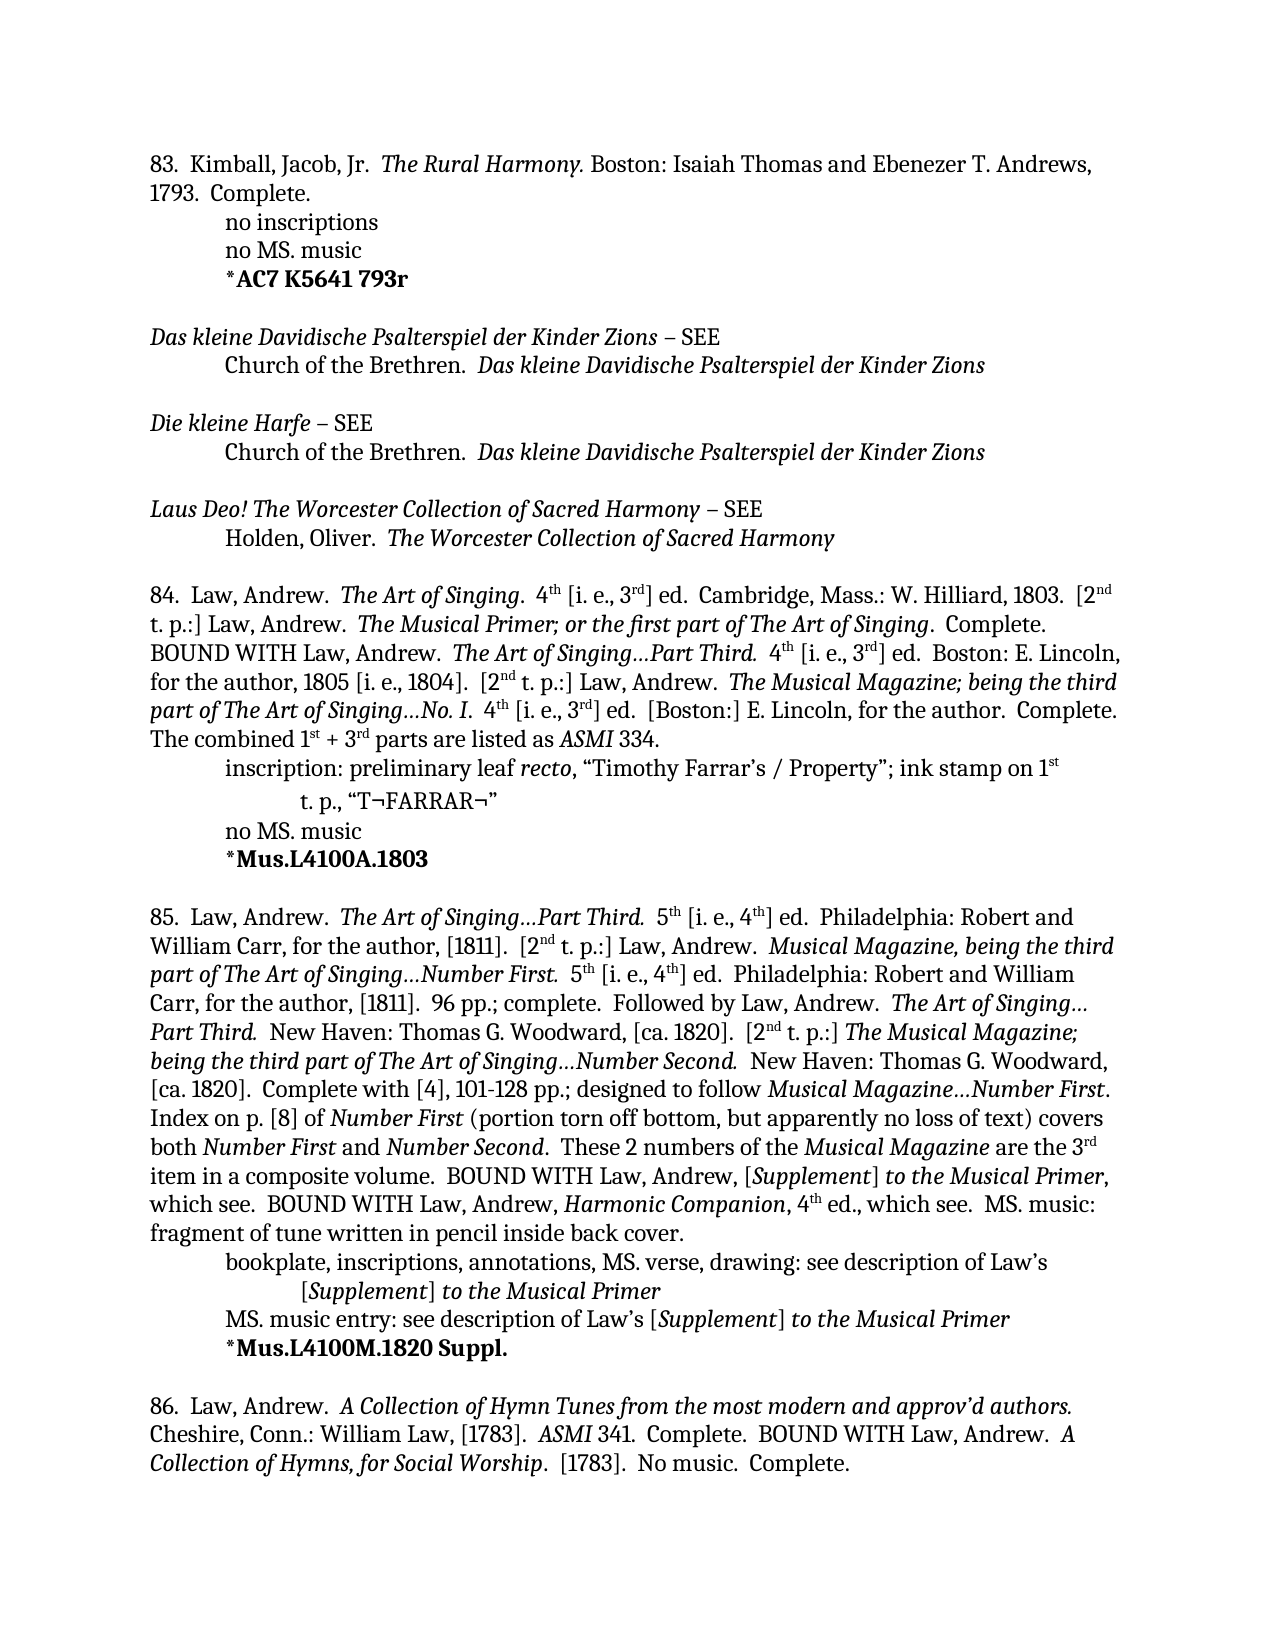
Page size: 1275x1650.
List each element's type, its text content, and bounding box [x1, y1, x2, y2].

text no MS. music [150, 236, 1125, 265]
text Holden, Oliver. The Worcester Collection of Sacred Harmony [150, 524, 1125, 552]
text Das kleine Davidische Psalterspiel der Kinder Zions – SEE [150, 322, 1125, 351]
text bookplate, inscriptions, annotations, MS. verse, drawing: see description of Law’s [150, 1248, 1125, 1277]
text Church of the Brethren. Das kleine Davidische Psalterspiel der Kinder Zions [150, 351, 1125, 380]
text Die kleine Harfe – SEE [150, 409, 1125, 437]
text MS. music entry: see description of Law’s [Supplement] to the Musical Primer [150, 1305, 1125, 1334]
text Laus Deo! The Worcester Collection of Sacred Harmony – SEE [150, 495, 1125, 524]
text 84. Law, Andrew. The Art of Singing. 4th [i. e., 3rd] ed. Cambridge, Mass.: W. Hilliard, 1803. [2nd t. p.:] Law, Andrew. The Musical Primer; or the first part of The Art of Singing. Complete. BOUND WITH Law, Andrew. The Art of Singing…Part Third. 4th [i. e., 3rd] ed. Boston: E. Lincoln, for the author, 1805 [i. e., 1804]. [2nd t. p.:] Law, Andrew. The Musical Magazine; being the third part of The Art of Singing…No. I. 4th [i. e., 3rd] ed. [Boston:] E. Lincoln, for the author. Complete. The combined 1st + 3rd parts are listed as ASMI 334. [150, 581, 1125, 754]
text [Supplement] to the Musical Primer [150, 1277, 1125, 1305]
text Church of the Brethren. Das kleine Davidische Psalterspiel der Kinder Zions [150, 437, 1125, 466]
text inscription: preliminary leaf recto, “Timothy Farrar’s / Property”; ink stamp on 1st [150, 754, 1125, 782]
text *Mus.L4100A.1803 [150, 845, 1125, 874]
text no inscriptions [150, 207, 1125, 236]
text 86. Law, Andrew. A Collection of Hymn Tunes from the most modern and approv’d authors. Cheshire, Conn.: William Law, [1783]. ASMI 341. Complete. BOUND WITH Law, Andrew. A Collection of Hymns, for Social Worship. [1783]. No music. Complete. [150, 1392, 1125, 1478]
text t. p., “T¬FARRAR¬” [150, 782, 1125, 817]
text *AC7 K5641 793r [150, 265, 1125, 294]
text 85. Law, Andrew. The Art of Singing…Part Third. 5th [i. e., 4th] ed. Philadelphia: Robert and William Carr, for the author, [1811]. [2nd t. p.:] Law, Andrew. Musical Magazine, being the third part of The Art of Singing…Number First. 5th [i. e., 4th] ed. Philadelphia: Robert and William Carr, for the author, [1811]. 96 pp.; complete. Followed by Law, Andrew. The Art of Singing…Part Third. New Haven: Thomas G. Woodward, [ca. 1820]. [2nd t. p.:] The Musical Magazine; being the third part of The Art of Singing…Number Second. New Haven: Thomas G. Woodward, [ca. 1820]. Complete with [4], 101-128 pp.; designed to follow Musical Magazine…Number First. Index on p. [8] of Number First (portion torn off bottom, but apparently no loss of text) covers both Number First and Number Second. These 2 numbers of the Musical Magazine are the 3rd item in a composite volume. BOUND WITH Law, Andrew, [Supplement] to the Musical Primer, which see. BOUND WITH Law, Andrew, Harmonic Companion, 4th ed., which see. MS. music: fragment of tune written in pencil inside back cover. [150, 903, 1125, 1248]
text 83. Kimball, Jacob, Jr. The Rural Harmony. Boston: Isaiah Thomas and Ebenezer T. Andrews, 1793. Complete. [150, 150, 1125, 207]
text *Mus.L4100M.1820 Suppl. [150, 1334, 1125, 1363]
text no MS. music [150, 817, 1125, 845]
